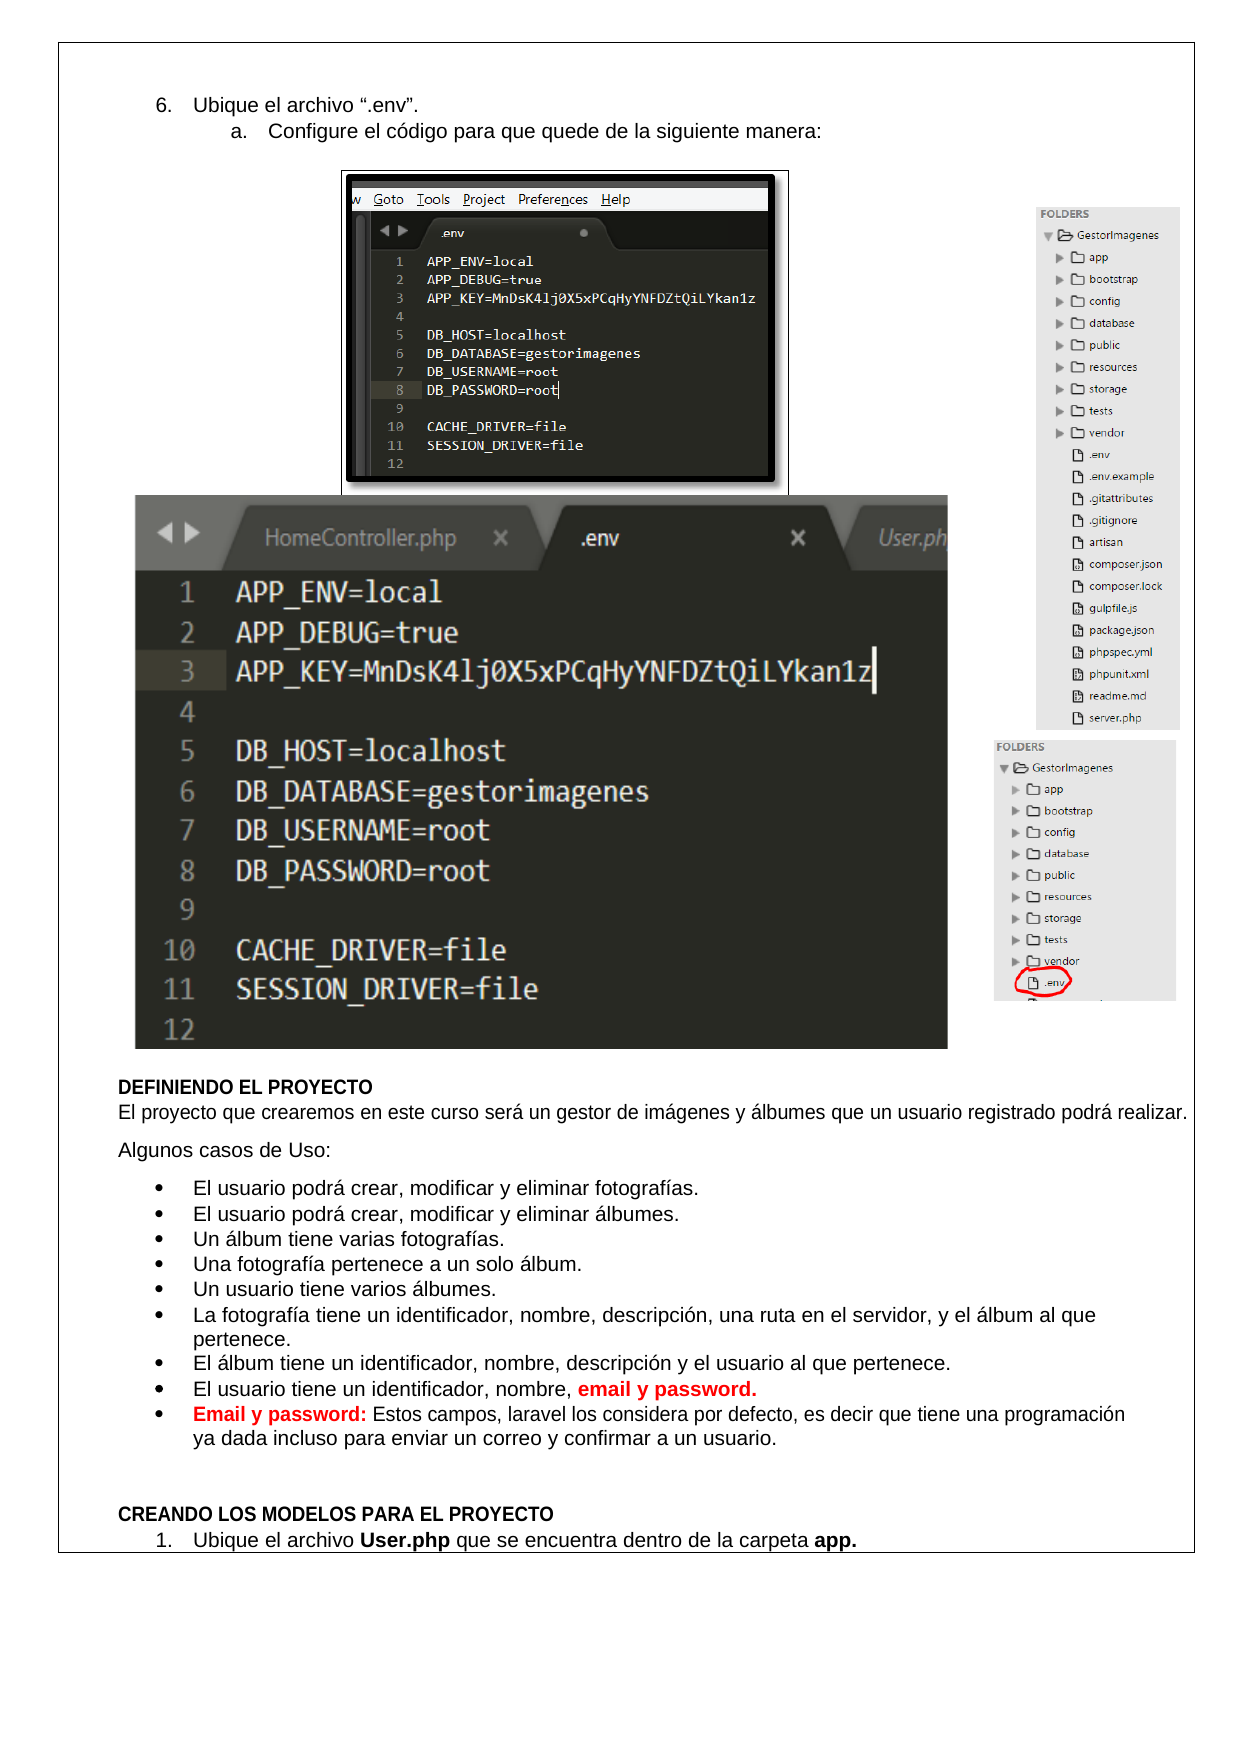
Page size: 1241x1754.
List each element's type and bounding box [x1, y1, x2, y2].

picture [134, 495, 948, 1049]
table_cell [59, 43, 1194, 1552]
